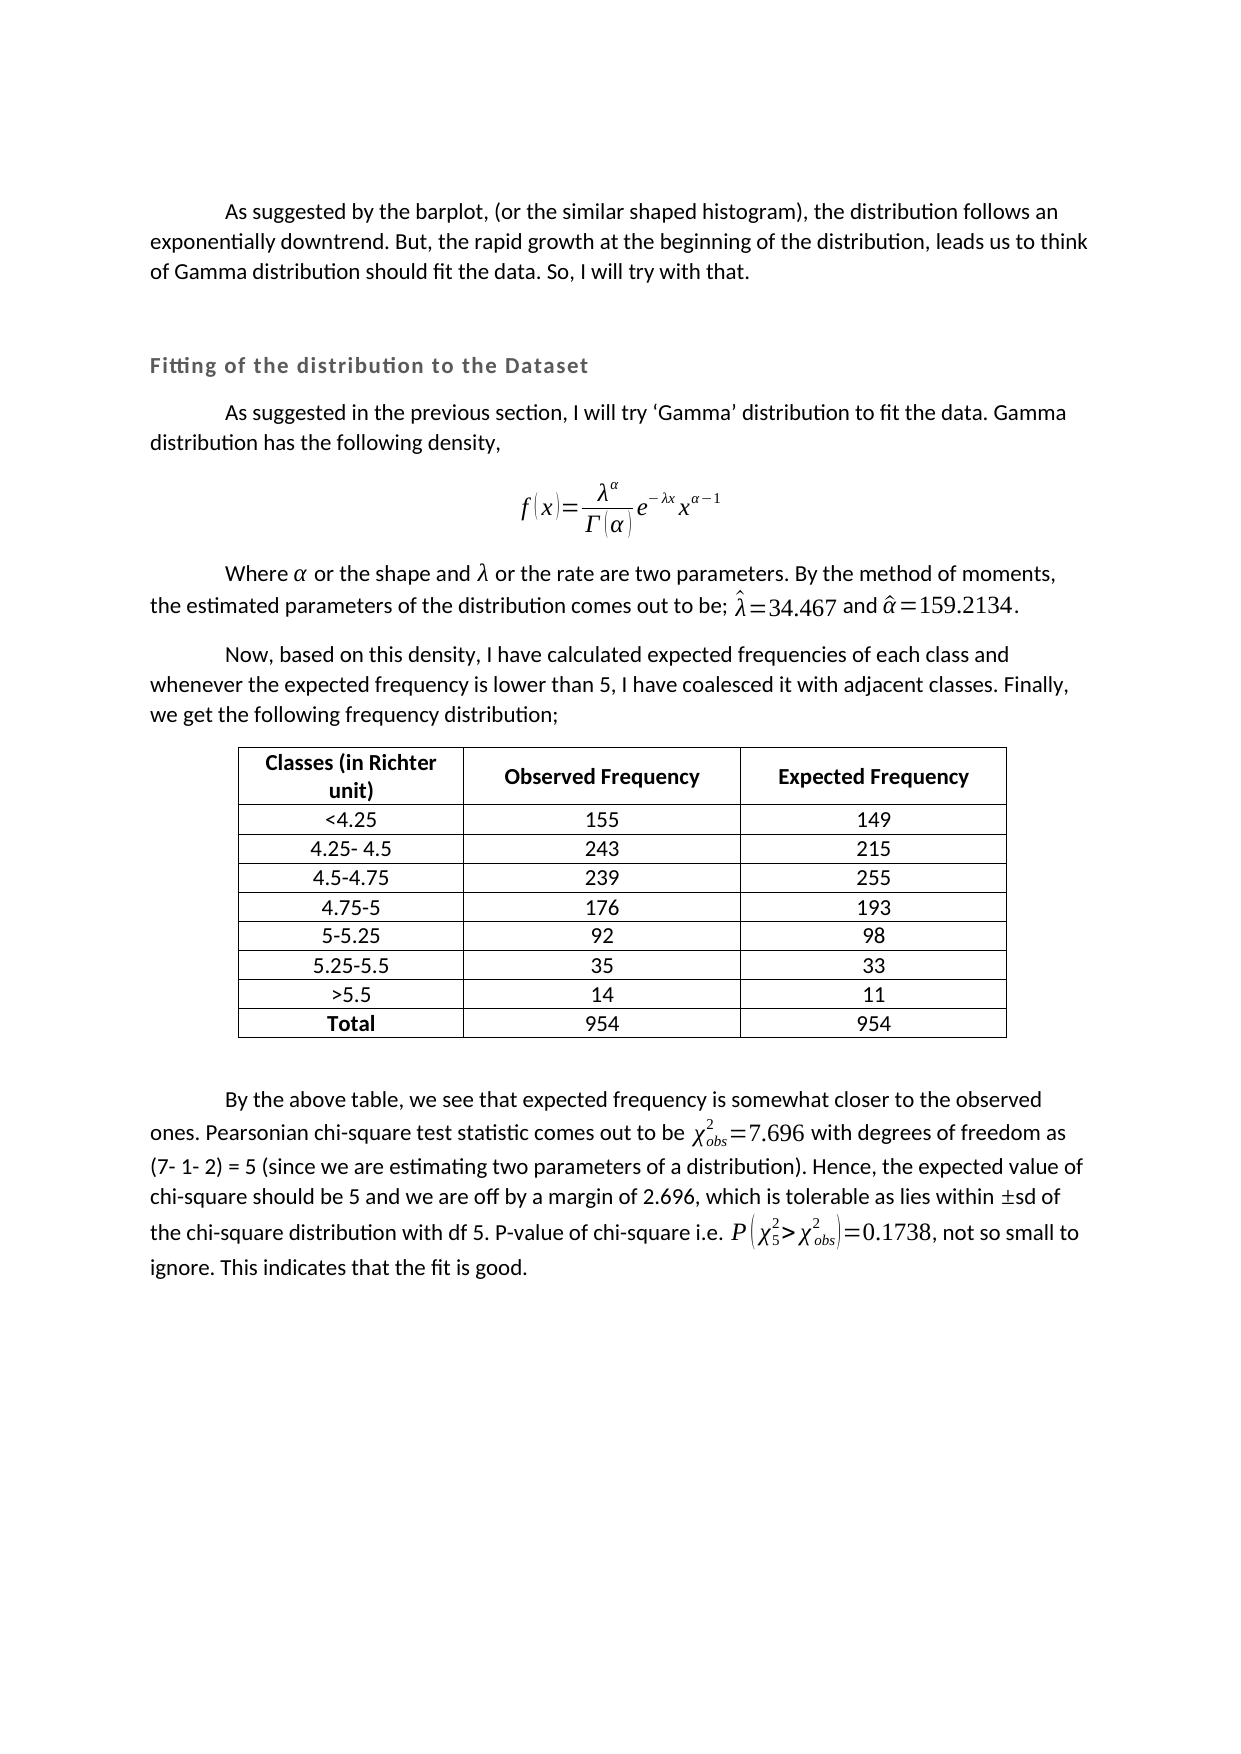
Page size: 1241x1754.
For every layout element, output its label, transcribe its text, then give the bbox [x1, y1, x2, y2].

table_cell 4.5-4.75 [239, 864, 463, 892]
table_cell 176 [464, 893, 740, 921]
table_cell 239 [464, 864, 740, 892]
table_cell 954 [464, 1009, 740, 1037]
table_cell 149 [741, 805, 1006, 833]
table_cell 255 [741, 864, 1006, 892]
table_cell 4.25- 4.5 [239, 835, 463, 862]
text By the above table, we see that expected frequency is somewhat closer to the observed ones. Pearsonian chi-square test statistic comes out to be with degrees of freedom as (7- 1- 2) = 5 (since we are estimating two parameters of a distribution). Hence, the expected value of chi-square should be 5 and we are off by a margin of 2.696, which is tolerable as lies within sd of the chi-square distribution with df 5. P-value of chi-square i.e. , not so small to ignore. This indicates that the fit is good. [150, 1085, 1090, 1281]
table_header Expected Frequency [741, 748, 1006, 804]
table_cell 155 [464, 805, 740, 833]
table_cell 11 [741, 980, 1006, 1008]
table_cell 215 [741, 835, 1006, 862]
table_cell 243 [464, 835, 740, 862]
table_cell >5.5 [239, 980, 463, 1008]
table_header Classes (in Richter unit) [239, 748, 463, 804]
table_header Observed Frequency [464, 748, 740, 804]
text As suggested by the barplot, (or the similar shaped histogram), the distribution follows an exponentially downtrend. But, the rapid growth at the beginning of the distribution, leads us to think of Gamma distribution should fit the data. So, I will try with that. [150, 197, 1090, 285]
table_cell 193 [741, 893, 1006, 921]
table_cell 92 [464, 922, 740, 950]
table_cell <4.25 [239, 805, 463, 833]
table_cell 4.75-5 [239, 893, 463, 921]
text Where or the shape and or the rate are two parameters. By the method of moments, the estimated parameters of the distribution comes out to be; and . [150, 559, 1090, 621]
text As suggested in the previous section, I will try ‘Gamma’ distribution to fit the data. Gamma distribution has the following density, [150, 398, 1090, 456]
text Now, based on this density, I have calculated expected frequencies of each class and whenever the expected frequency is lower than 5, I have coalesced it with adjacent classes. Finally, we get the following frequency distribution; [150, 640, 1090, 728]
subtitle Fitting of the distribution to the Dataset [150, 351, 1090, 379]
table_cell Total [239, 1009, 463, 1037]
table_cell 5.25-5.5 [239, 951, 463, 979]
table_cell 35 [464, 951, 740, 979]
table_cell 33 [741, 951, 1006, 979]
table_cell 14 [464, 980, 740, 1008]
table_cell 954 [741, 1009, 1006, 1037]
table_cell 98 [741, 922, 1006, 950]
table_cell 5-5.25 [239, 922, 463, 950]
